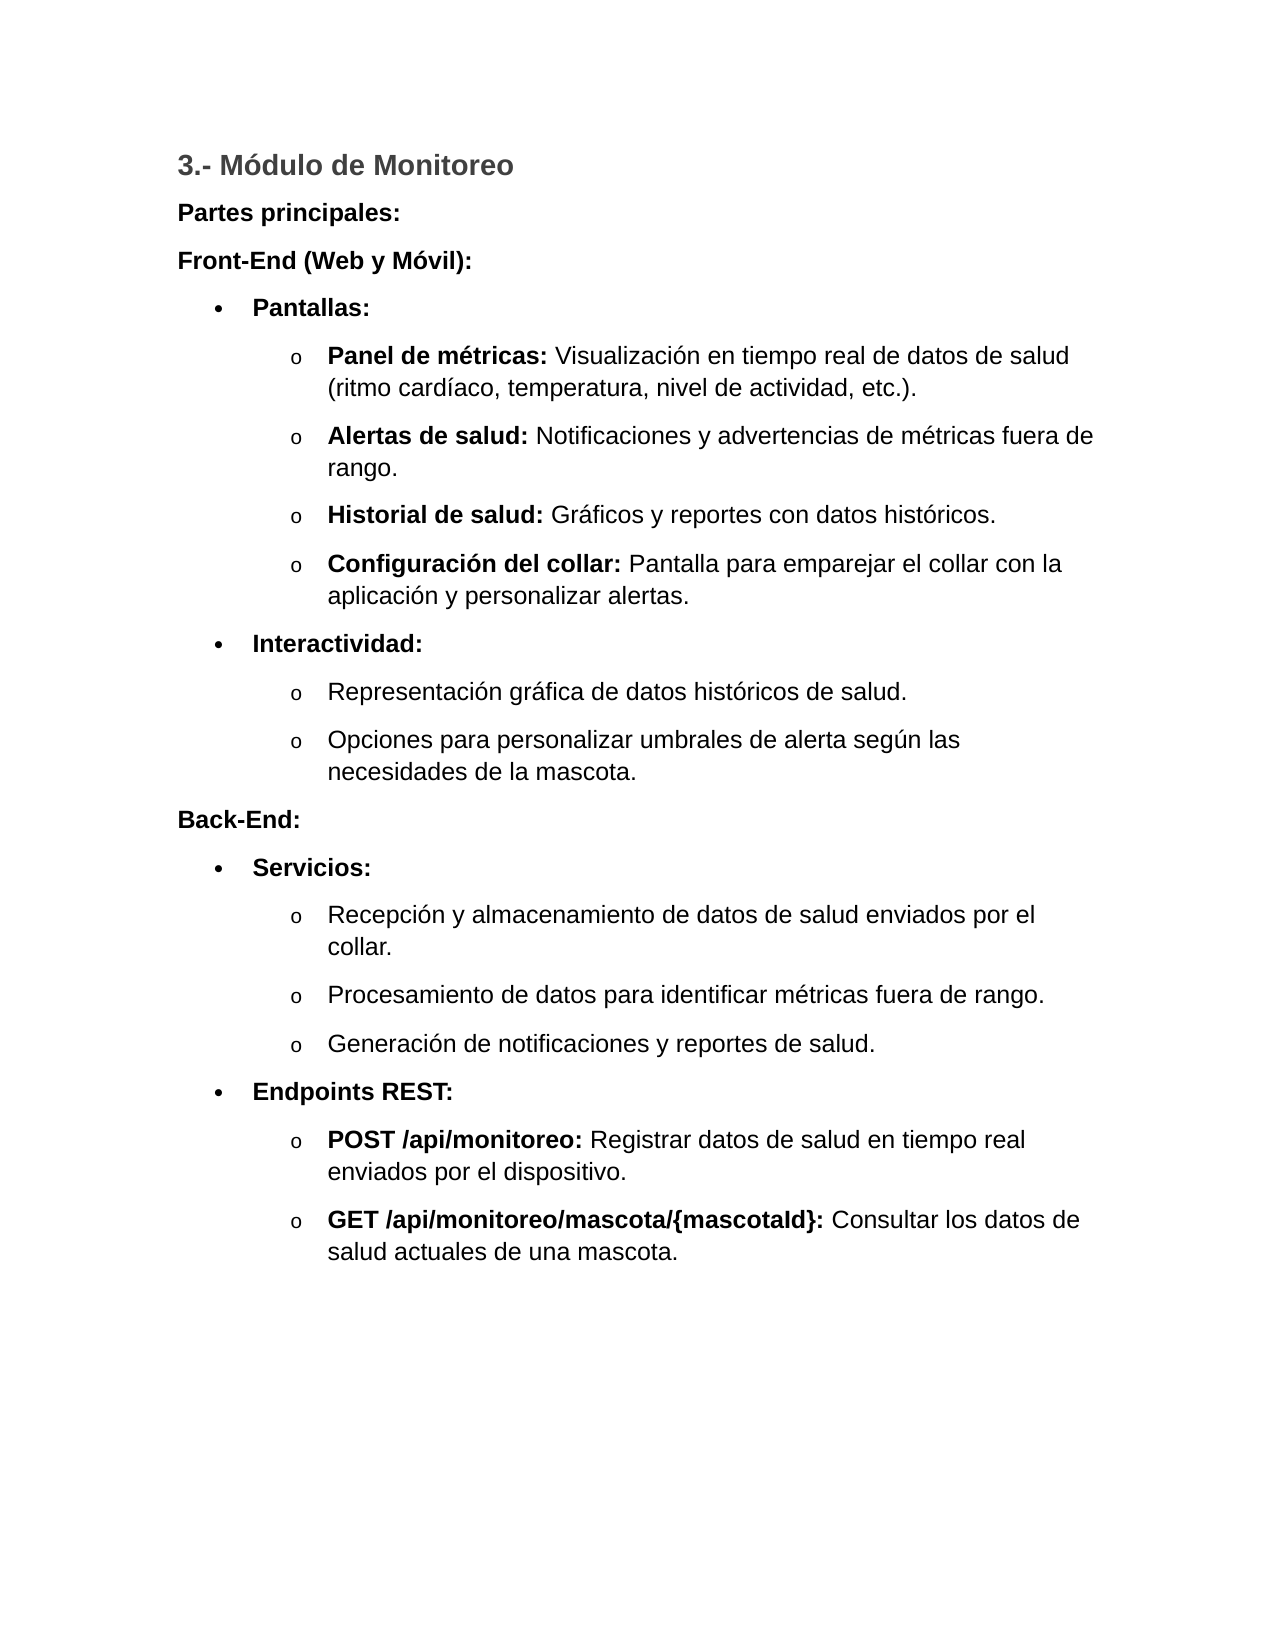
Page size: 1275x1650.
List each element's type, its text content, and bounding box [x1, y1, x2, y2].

list Generación de notificaciones y reportes de salud. [290, 1028, 1098, 1058]
text Back-End: [177, 805, 1098, 833]
text 3.- Módulo de Monitoreo [177, 148, 1098, 181]
list Servicios: [215, 852, 1098, 881]
list Alertas de salud: Notificaciones y advertencias de métricas fuera de rango. [290, 421, 1098, 481]
list Representación gráfica de datos históricos de salud. [290, 676, 1098, 706]
list Opciones para personalizar umbrales de alerta según las necesidades de la mascota. [290, 725, 1098, 786]
list GET /api/monitoreo/mascota/{mascotaId}: Consultar los datos de salud actuales de una mascota. [290, 1204, 1098, 1265]
list Pantallas: [215, 293, 1098, 322]
text Front-End (Web y Móvil): [177, 246, 1098, 274]
list Procesamiento de datos para identificar métricas fuera de rango. [290, 980, 1098, 1009]
list Historial de salud: Gráficos y reportes con datos históricos. [290, 500, 1098, 530]
text Partes principales: [177, 198, 1098, 227]
list Interactividad: [215, 629, 1098, 657]
list POST /api/monitoreo: Registrar datos de salud en tiempo real enviados por el dispositivo. [290, 1125, 1098, 1186]
list Endpoints REST: [215, 1077, 1098, 1106]
list Panel de métricas: Visualización en tiempo real de datos de salud (ritmo cardíaco, temperatura, nivel de actividad, etc.). [290, 341, 1098, 402]
list Configuración del collar: Pantalla para emparejar el collar con la aplicación y personalizar alertas. [290, 549, 1098, 610]
list Recepción y almacenamiento de datos de salud enviados por el collar. [290, 900, 1098, 961]
